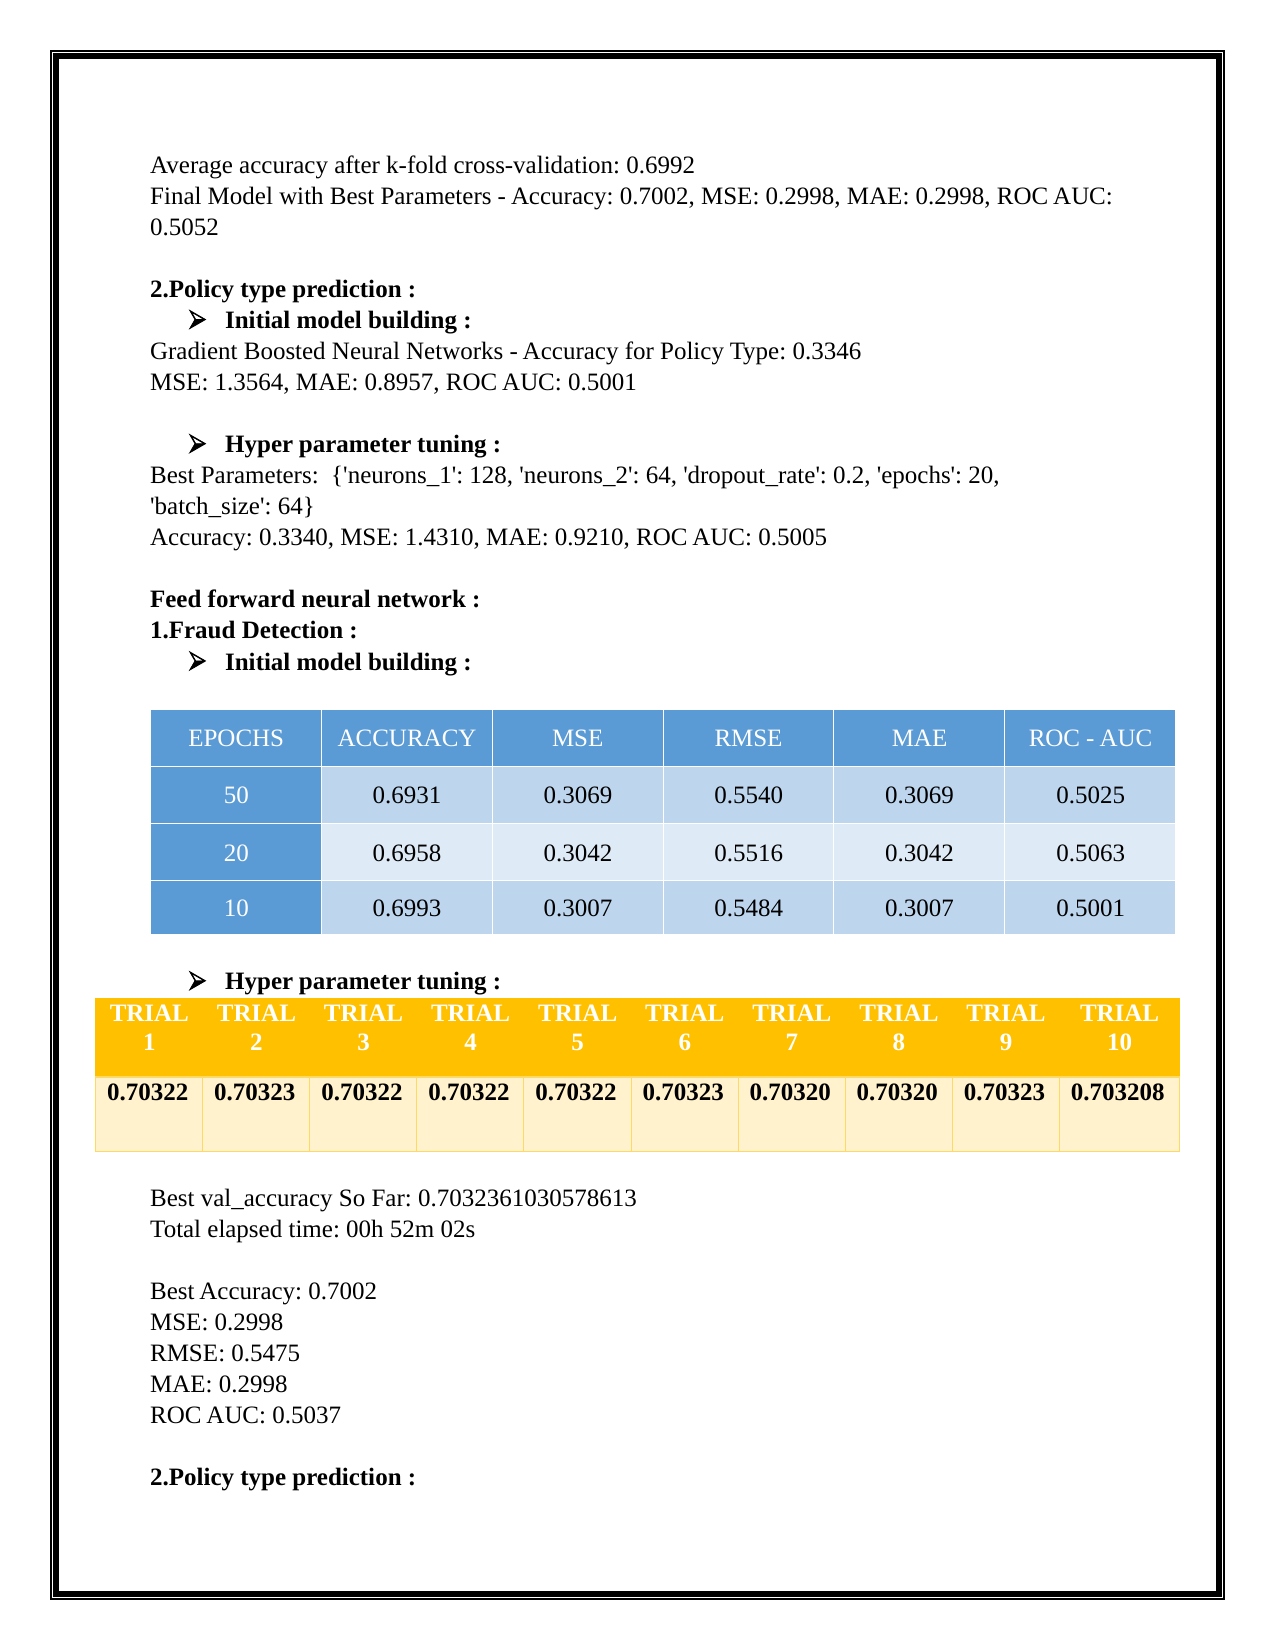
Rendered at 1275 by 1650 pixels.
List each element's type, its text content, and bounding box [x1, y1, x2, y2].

table_header TRIAL 6 [632, 999, 738, 1076]
table_cell 0.3069 [493, 767, 663, 823]
text ROC AUC: 0.5037 [150, 1400, 1125, 1429]
text MAE: 0.2998 [150, 1369, 1125, 1398]
text Final Model with Best Parameters - Accuracy: 0.7002, MSE: 0.2998, MAE: 0.2998, ROC AUC: 0.5052 [150, 181, 1125, 241]
table_cell 0.70320 [739, 1078, 845, 1151]
text Best Accuracy: 0.7002 [150, 1276, 1125, 1305]
table_cell 0.70322 [417, 1078, 523, 1151]
table_header EPOCHS [151, 710, 321, 766]
text Best val_accuracy So Far: 0.7032361030578613 [150, 1183, 1125, 1212]
text Average accuracy after k-fold cross-validation: 0.6992 [150, 150, 1125, 179]
table_cell 0.3042 [834, 824, 1004, 880]
text Total elapsed time: 00h 52m 02s [150, 1214, 1125, 1243]
table_cell 0.3042 [493, 824, 663, 880]
table_header TRIAL 8 [846, 999, 952, 1076]
text Best Parameters: {'neurons_1': 128, 'neurons_2': 64, 'dropout_rate': 0.2, 'epochs': 20, 'batch_size': 64} [150, 460, 1125, 520]
table_header RMSE [664, 710, 833, 766]
table_header TRIAL 1 [96, 999, 202, 1076]
text Accuracy: 0.3340, MSE: 1.4310, MAE: 0.9210, ROC AUC: 0.5005 [150, 522, 1125, 551]
table_cell 0.5540 [664, 767, 833, 823]
table_header TRIAL 3 [310, 999, 416, 1076]
text 2.Policy type prediction : [150, 1462, 1125, 1491]
table_header TRIAL 4 [417, 999, 523, 1076]
table_cell 0.3007 [834, 881, 1004, 934]
table_header ROC - AUC [1005, 710, 1175, 766]
table_cell 0.5484 [664, 881, 833, 934]
table_cell 0.703208 [1060, 1078, 1179, 1151]
table_header TRIAL 7 [739, 999, 845, 1076]
text Feed forward neural network : [150, 584, 1125, 613]
table_cell 0.70322 [310, 1078, 416, 1151]
table_header TRIAL 5 [524, 999, 631, 1076]
table_header MAE [834, 710, 1004, 766]
table_cell 0.3007 [493, 881, 663, 934]
table_cell 0.70320 [846, 1078, 952, 1151]
table_header TRIAL 2 [203, 999, 309, 1076]
table_cell 0.5025 [1005, 767, 1175, 823]
table_cell 0.6958 [322, 824, 492, 880]
list Hyper parameter tuning : [187, 966, 1125, 995]
text 1.Fraud Detection : [150, 616, 1125, 644]
text MSE: 0.2998 [150, 1307, 1125, 1336]
table_header ACCURACY [322, 710, 492, 766]
list Initial model building : [187, 305, 1125, 334]
table_cell 0.70322 [524, 1078, 631, 1151]
table_cell 0.6931 [322, 767, 492, 823]
text Gradient Boosted Neural Networks - Accuracy for Policy Type: 0.3346 [150, 336, 1125, 365]
table_cell 0.70323 [203, 1078, 309, 1151]
table_cell 0.70323 [632, 1078, 738, 1151]
table_cell 50 [151, 767, 321, 823]
table_header TRIAL 9 [953, 999, 1059, 1076]
table_header TRIAL 10 [1060, 999, 1179, 1076]
text 2.Policy type prediction : [150, 274, 1125, 303]
table_cell 20 [151, 824, 321, 880]
table_cell 0.70322 [96, 1078, 202, 1151]
table_cell 10 [151, 881, 321, 934]
table_cell 0.5516 [664, 824, 833, 880]
list Hyper parameter tuning : [187, 429, 1125, 458]
table_header MSE [493, 710, 663, 766]
table_cell 0.70323 [953, 1078, 1059, 1151]
table_cell 0.6993 [322, 881, 492, 934]
text RMSE: 0.5475 [150, 1338, 1125, 1367]
table_cell 0.5001 [1005, 881, 1175, 934]
list Initial model building : [187, 647, 1125, 675]
text MSE: 1.3564, MAE: 0.8957, ROC AUC: 0.5001 [150, 367, 1125, 396]
table_cell 0.5063 [1005, 824, 1175, 880]
table_cell 0.3069 [834, 767, 1004, 823]
